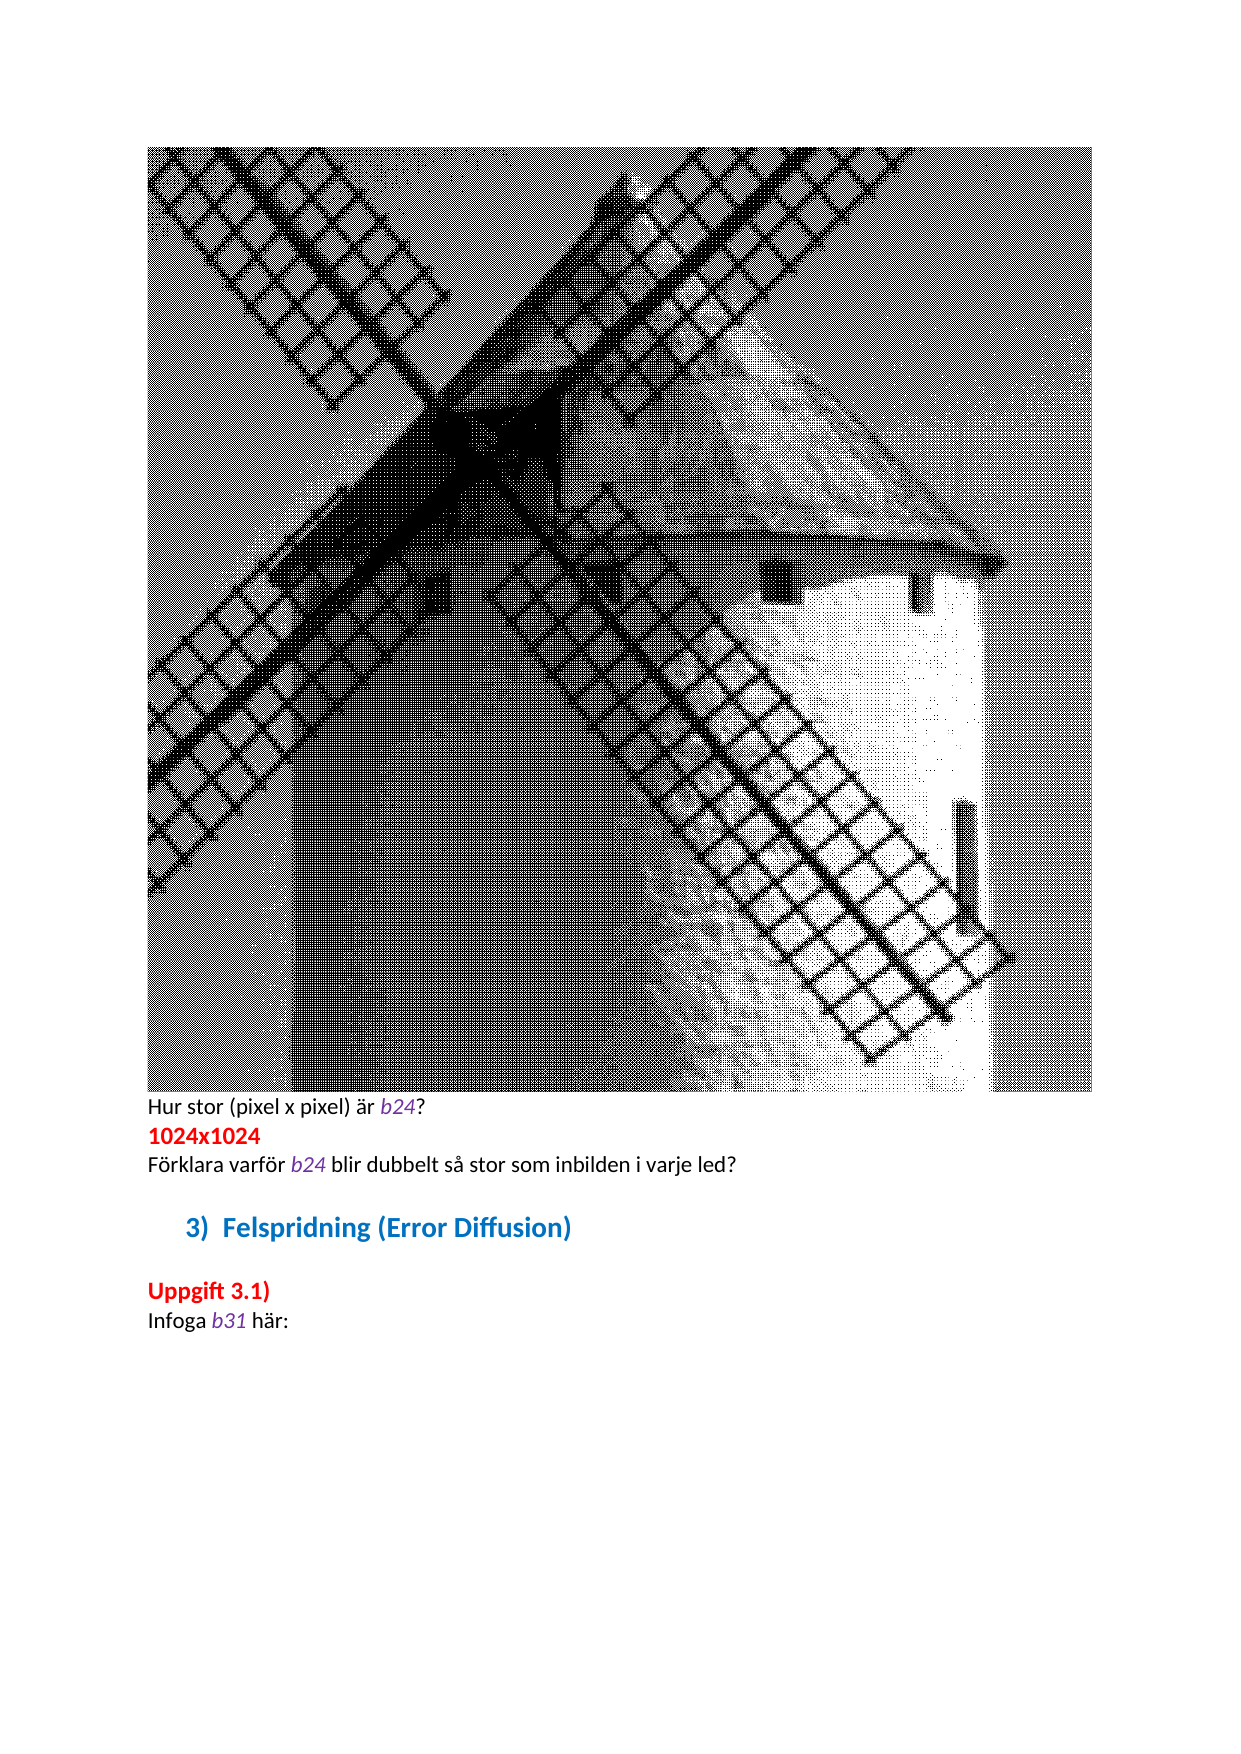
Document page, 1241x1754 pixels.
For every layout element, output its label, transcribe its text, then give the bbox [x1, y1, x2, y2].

picture [147, 147, 1092, 1092]
text 1024x1024 [148, 1120, 1093, 1151]
text Förklara varför b24 blir dubbelt så stor som inbilden i varje led? [148, 1151, 1093, 1178]
text Hur stor (pixel x pixel) är b24? [148, 1092, 1093, 1120]
list Felspridning (Error Diffusion) [185, 1209, 1093, 1245]
text Uppgift 3.1) [148, 1275, 1093, 1306]
text Infoga b31 här: [148, 1306, 1093, 1334]
